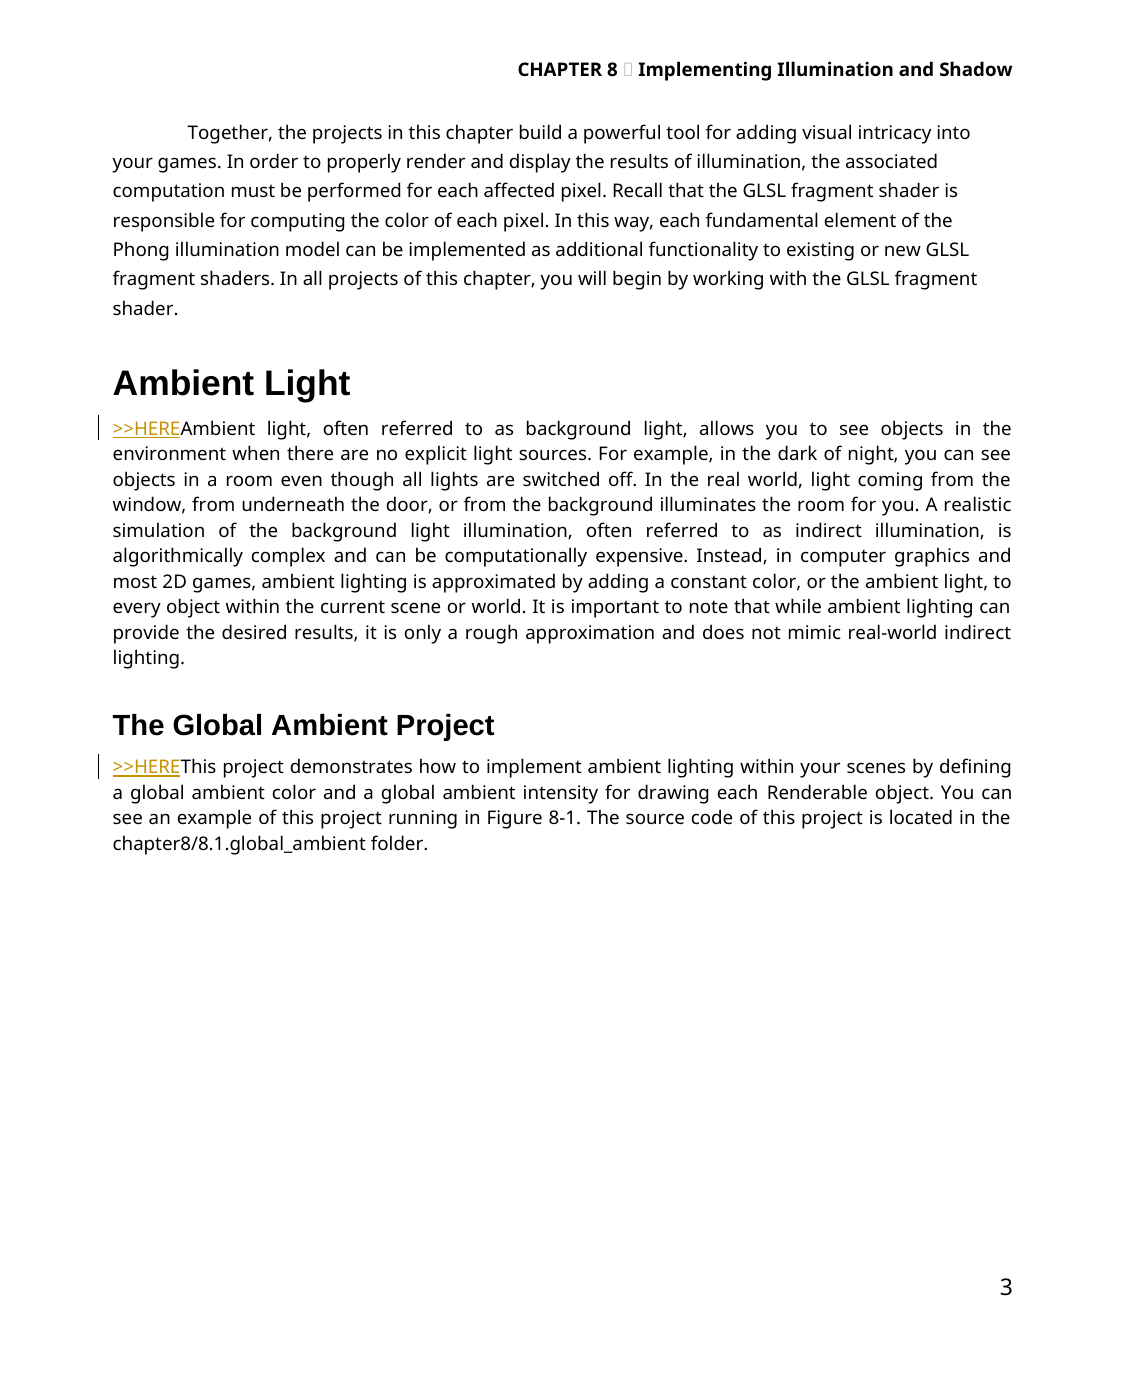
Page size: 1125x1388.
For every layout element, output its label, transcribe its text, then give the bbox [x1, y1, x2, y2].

text Together, the projects in this chapter build a powerful tool for adding visual intricacy into your games. In order to properly render and display the results of illumination, the associated computation must be performed for each affected pixel. Recall that the GLSL fragment shader is responsible for computing the color of each pixel. In this way, each fundamental element of the Phong illumination model can be implemented as additional functionality to existing or new GLSL fragment shaders. In all projects of this chapter, you will begin by working with the GLSL fragment shader. [112, 119, 1012, 320]
subtitle The Global Ambient Project [112, 708, 1012, 741]
subtitle Ambient Light [112, 362, 1012, 402]
text Ambient light, often referred to as background light, allows you to see objects in the environment when there are no explicit light sources. For example, in the dark of night, you can see objects in a room even though all lights are switched off. In the real world, light coming from the window, from underneath the door, or from the background illuminates the room for you. A realistic simulation of the background light illumination, often referred to as indirect illumination, is algorithmically complex and can be computationally expensive. Instead, in computer graphics and most 2D games, ambient lighting is approximated by adding a constant color, or the ambient light, to every object within the current scene or world. It is important to note that while ambient lighting can provide the desired results, it is only a rough approximation and does not mimic real-world indirect lighting. [112, 415, 1012, 670]
text This project demonstrates how to implement ambient lighting within your scenes by defining a global ambient color and a global ambient intensity for drawing each Renderable object. You can see an example of this project running in Figure 8-1. The source code of this project is located in the chapter8/8.1.global_ambient folder. [112, 754, 1012, 856]
